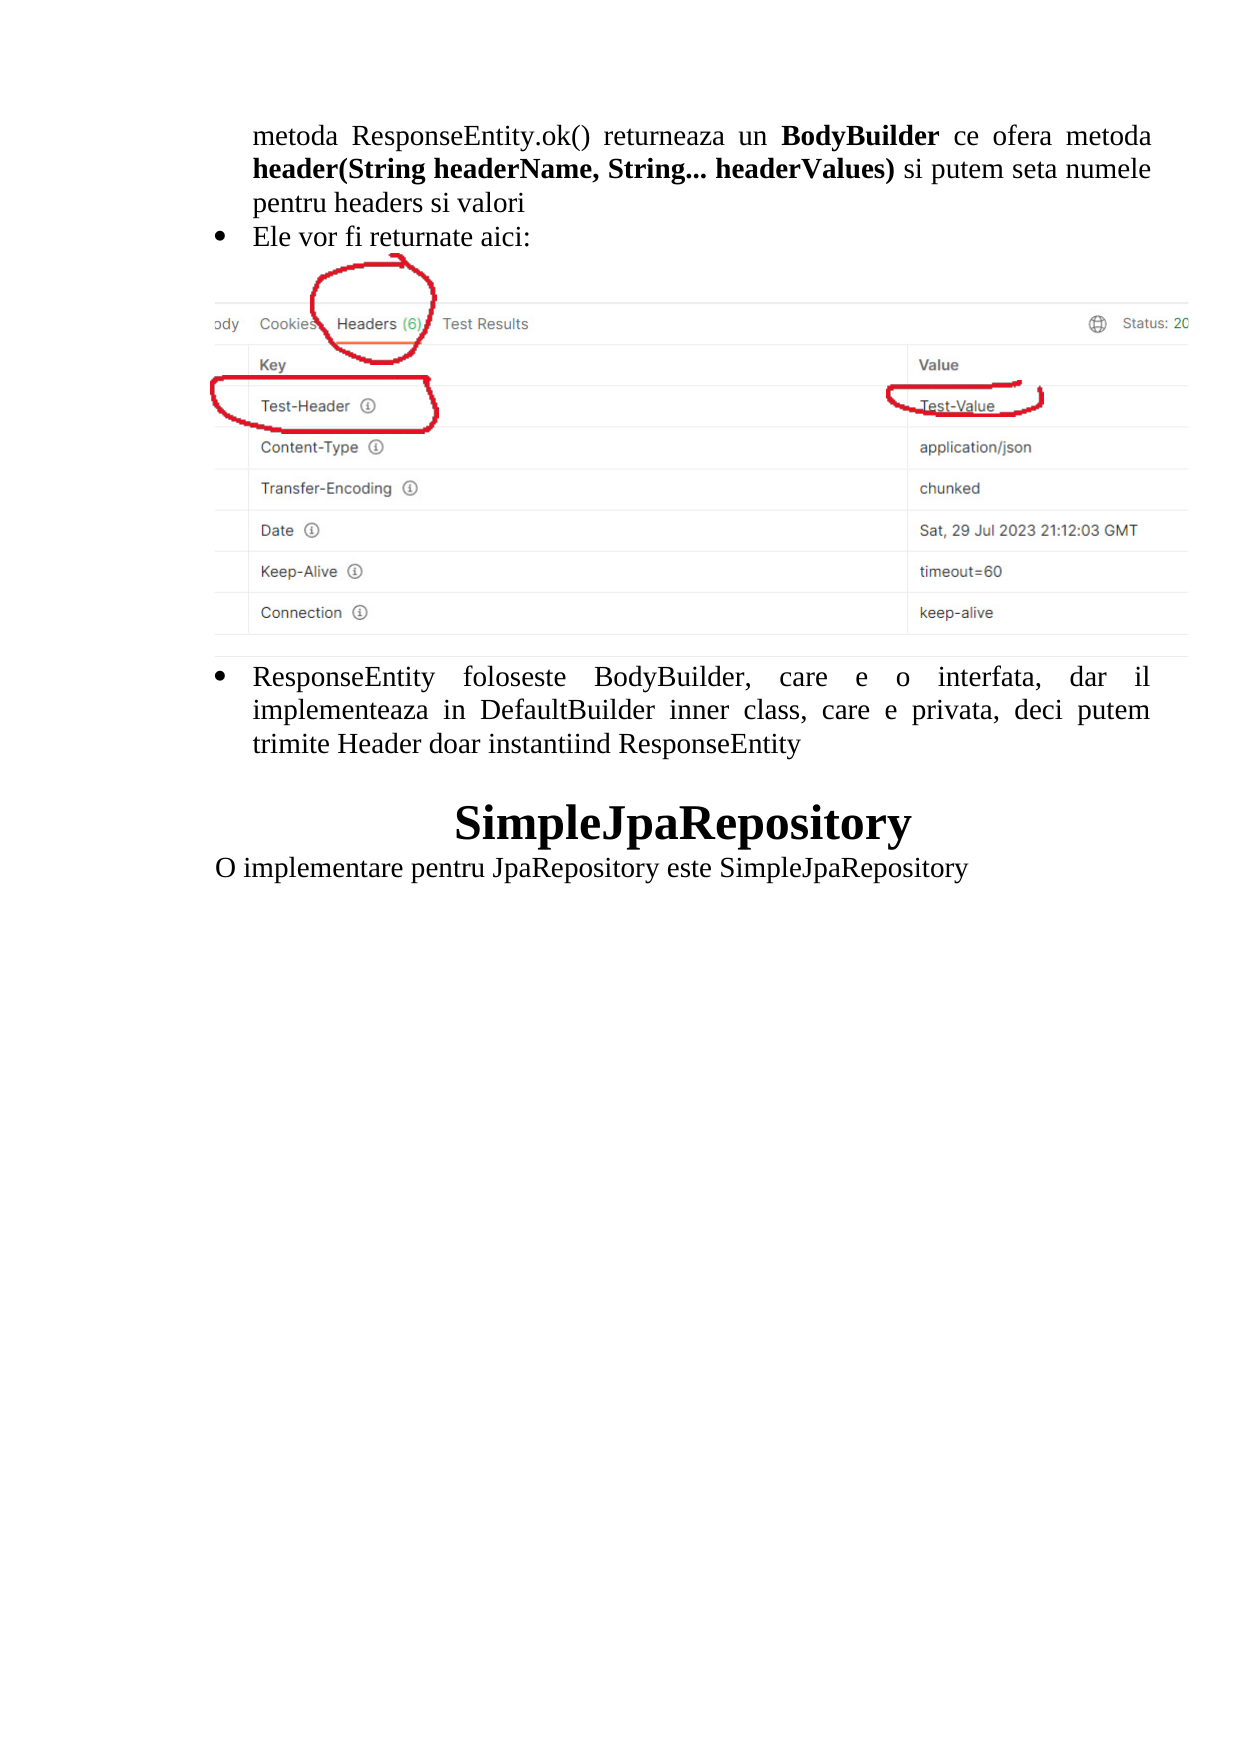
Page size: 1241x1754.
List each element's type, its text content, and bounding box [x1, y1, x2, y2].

picture [210, 252, 1189, 659]
text SimpleJpaRepository [215, 793, 1152, 850]
list ResponseEntity foloseste BodyBuilder, care e o interfata, dar il implementeaza in DefaultBuilder inner class, care e privata, deci putem trimite Header doar instantiind ResponseEntity [215, 659, 1152, 759]
list metoda ResponseEntity.ok() returneaza un BodyBuilder ce ofera metoda header(String headerName, String... headerValues) si putem seta numele pentru headers si valori [252, 118, 1152, 219]
text O implementare pentru JpaRepository este SimpleJpaRepository [215, 850, 1152, 884]
list Ele vor fi returnate aici: [215, 219, 1152, 252]
